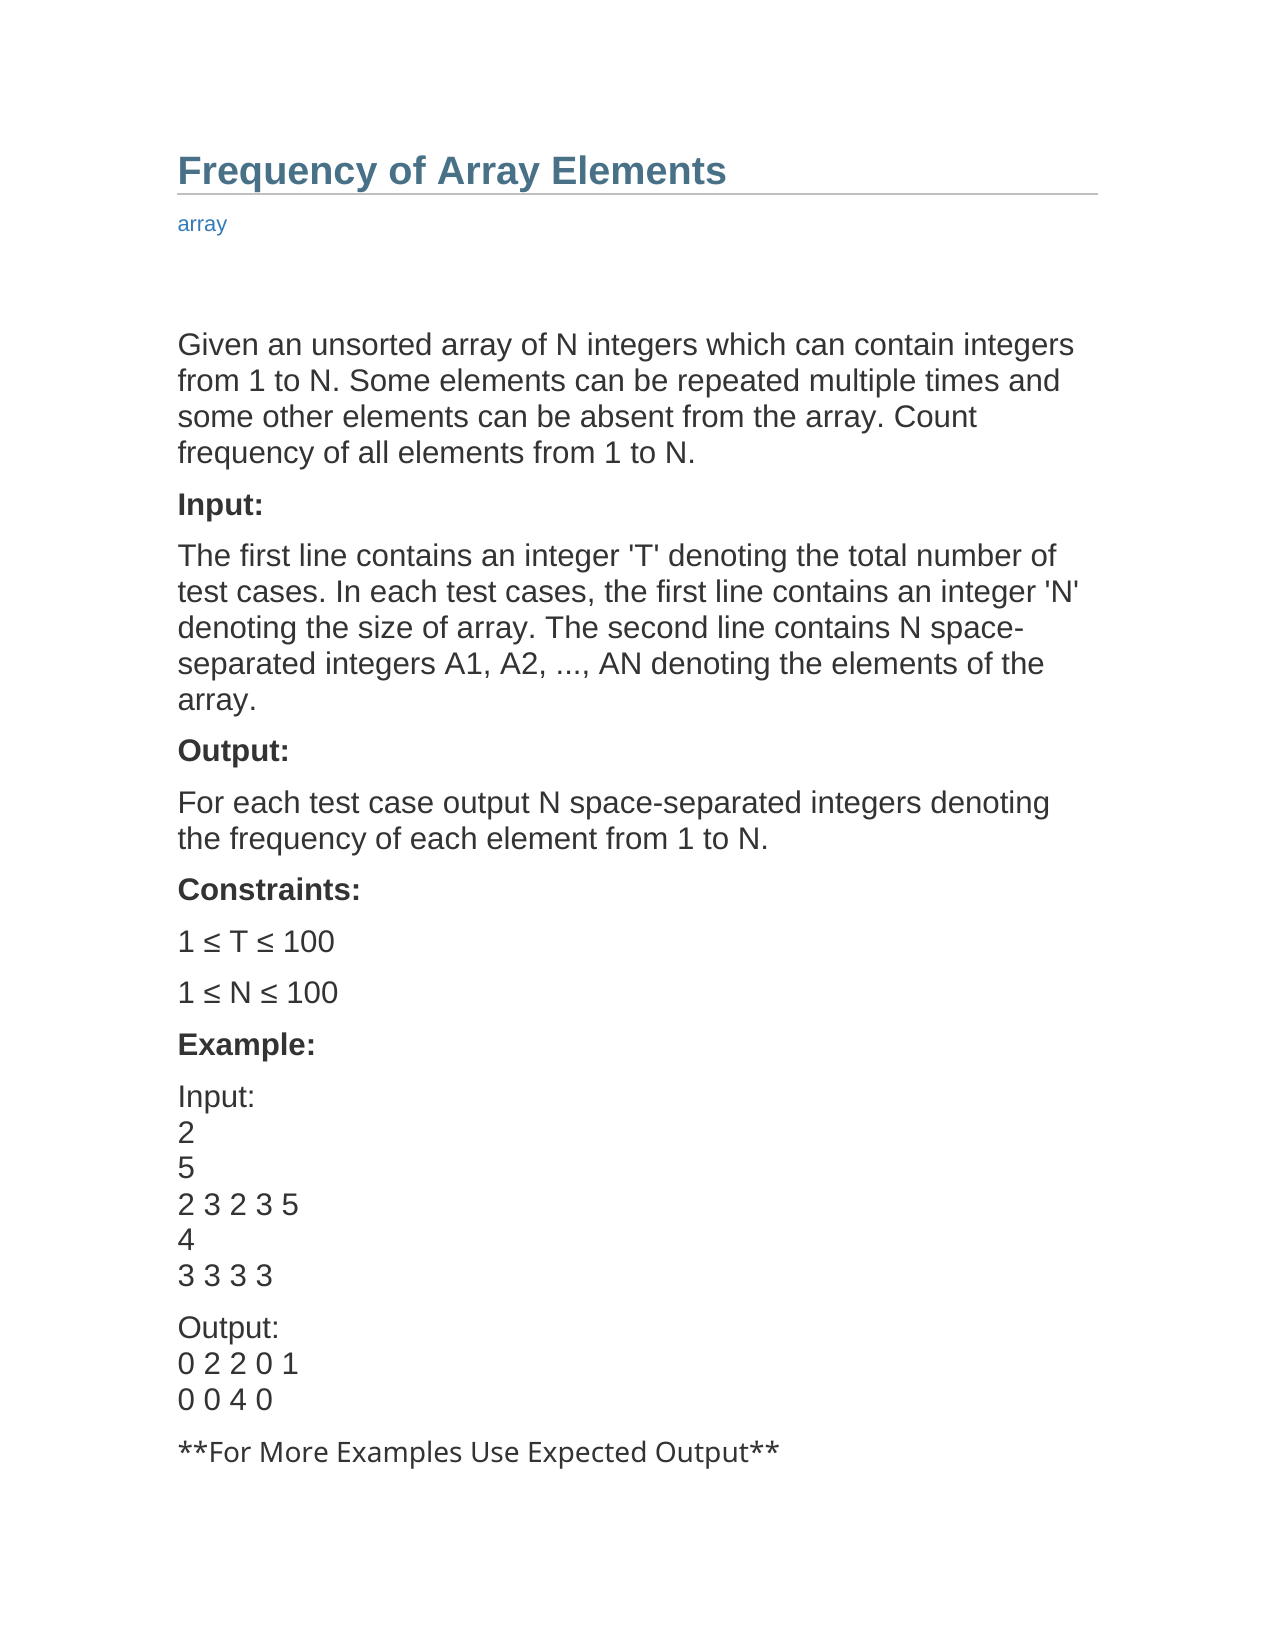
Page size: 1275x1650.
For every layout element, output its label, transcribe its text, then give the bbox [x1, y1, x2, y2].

text The first line contains an integer 'T' denoting the total number of test cases. In each test cases, the first line contains an integer 'N' denoting the size of array. The second line contains N space-separated integers A1, A2, ..., AN denoting the elements of the array. [177, 537, 1098, 717]
text Example: [177, 1026, 1098, 1062]
text Constraints: [177, 871, 1098, 907]
text Frequency of Array Elements [177, 148, 1098, 193]
text Given an unsorted array of N integers which can contain integers from 1 to N. Some elements can be repeated multiple times and some other elements can be absent from the array. Count frequency of all elements from 1 to N. [177, 326, 1098, 470]
text 1 ≤ T ≤ 100 [177, 923, 1098, 959]
text **For More Examples Use Expected Output** [177, 1432, 1098, 1471]
text Input: 2 5 2 3 2 3 5 4 3 3 3 3 [177, 1078, 1098, 1293]
text 1 ≤ N ≤ 100 [177, 974, 1098, 1011]
text Output: [177, 732, 1098, 768]
text Output: 0 2 2 0 1 0 0 4 0 [177, 1309, 1098, 1417]
text For each test case output N space-separated integers denoting the frequency of each element from 1 to N. [177, 784, 1098, 856]
text array [177, 210, 1098, 264]
text Input: [177, 486, 1098, 521]
